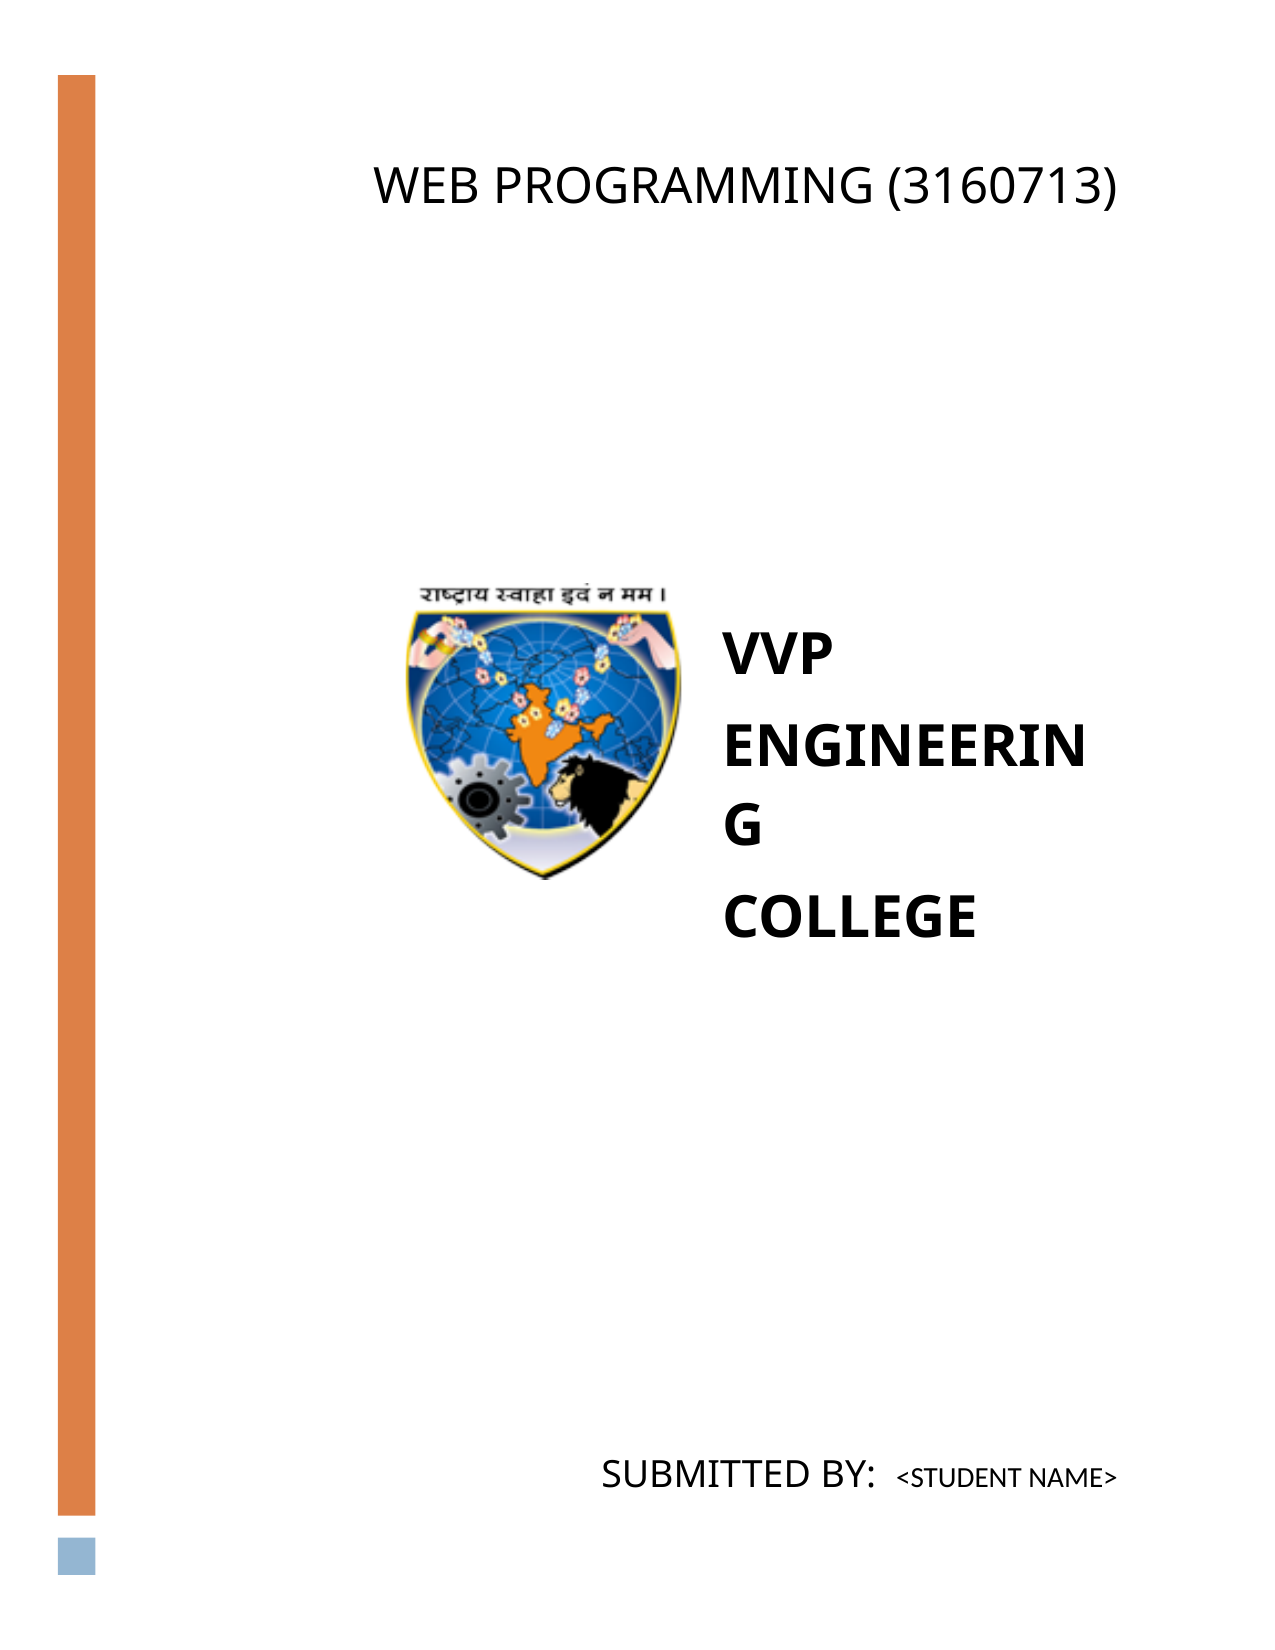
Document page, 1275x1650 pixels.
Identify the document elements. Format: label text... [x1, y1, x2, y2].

subtitle College [722, 875, 1117, 955]
subtitle VVP [722, 612, 1117, 691]
subtitle Web PROGRAMMING (3160713) [157, 150, 1117, 218]
subtitle Submitted by: [157, 1447, 1117, 1498]
picture [405, 583, 682, 880]
subtitle Engineering [722, 704, 1117, 863]
